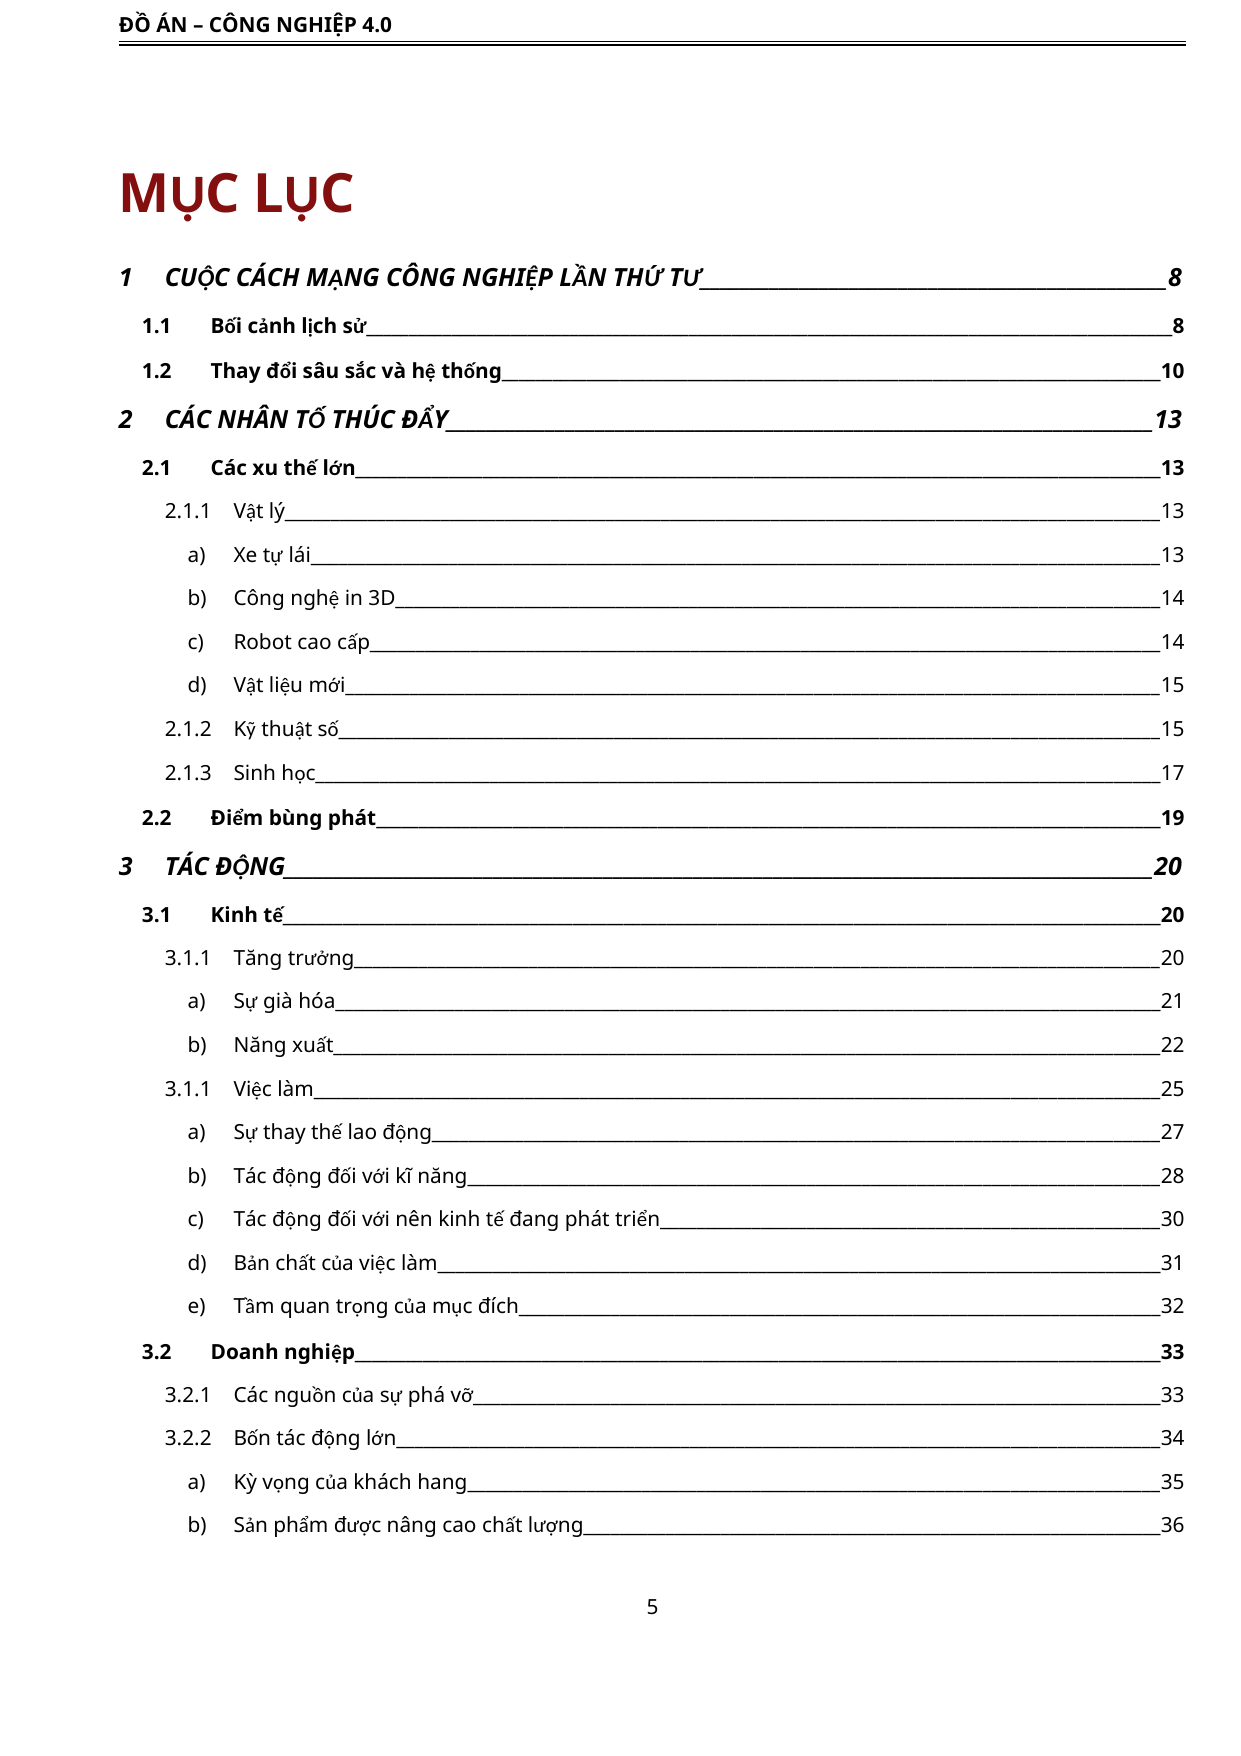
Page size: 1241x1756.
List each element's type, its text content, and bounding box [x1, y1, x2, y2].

text b) Sản phẩm được nâng cao chất lượng 36 [187, 1511, 1186, 1539]
text d) Vật liệu mới 15 [187, 671, 1186, 699]
text a) Sự già hóa 21 [187, 987, 1186, 1015]
text a) Sự thay thế lao động 27 [187, 1117, 1186, 1146]
text MỤC LỤC [119, 154, 1186, 228]
text d) Bản chất của việc làm 31 [187, 1248, 1186, 1276]
text 2.1 Các xu thế lớn 13 [142, 453, 1186, 482]
text 3.2 Doanh nghiệp 33 [142, 1337, 1186, 1365]
text a) Kỳ vọng của khách hang 35 [187, 1467, 1186, 1496]
text a) Xe tự lái 13 [187, 540, 1186, 568]
text 2.1.1 Vật lý 13 [164, 496, 1186, 525]
text 2 CÁC NHÂN TỐ THÚC ĐẨY 13 [119, 402, 1186, 436]
text 3.2.1 Các nguồn của sự phá vỡ 33 [164, 1380, 1186, 1408]
text 3 TÁC ĐỘNG 20 [119, 848, 1186, 882]
text b) Tác động đối với kĩ năng 28 [187, 1161, 1186, 1189]
text 3.1.1 Việc làm 25 [164, 1074, 1186, 1102]
text b) Công nghệ in 3D 14 [187, 583, 1186, 612]
text c) Robot cao cấp 14 [187, 627, 1186, 655]
text 2.1.3 Sinh học 17 [164, 758, 1186, 786]
text 3.1 Kinh tế 20 [142, 900, 1186, 928]
text 1 CUỘC CÁCH MẠNG CÔNG NGHIỆP LẦN THỨ TƯ 8 [119, 260, 1186, 294]
text b) Năng xuất 22 [187, 1030, 1186, 1058]
text 1.2 Thay đổi sâu sắc và hệ thống 10 [142, 357, 1186, 385]
text 2.2 Điểm bùng phát 19 [142, 803, 1186, 832]
text e) Tầm quan trọng của mục đích 32 [187, 1291, 1186, 1320]
text c) Tác động đối với nên kinh tế đang phát triển 30 [187, 1204, 1186, 1233]
text 1.1 Bối cảnh lịch sử 8 [142, 311, 1186, 340]
text 2.1.2 Kỹ thuật số 15 [164, 714, 1186, 742]
text 3.2.2 Bốn tác động lớn 34 [164, 1423, 1186, 1452]
text 3.1.1 Tăng trưởng 20 [164, 943, 1186, 971]
